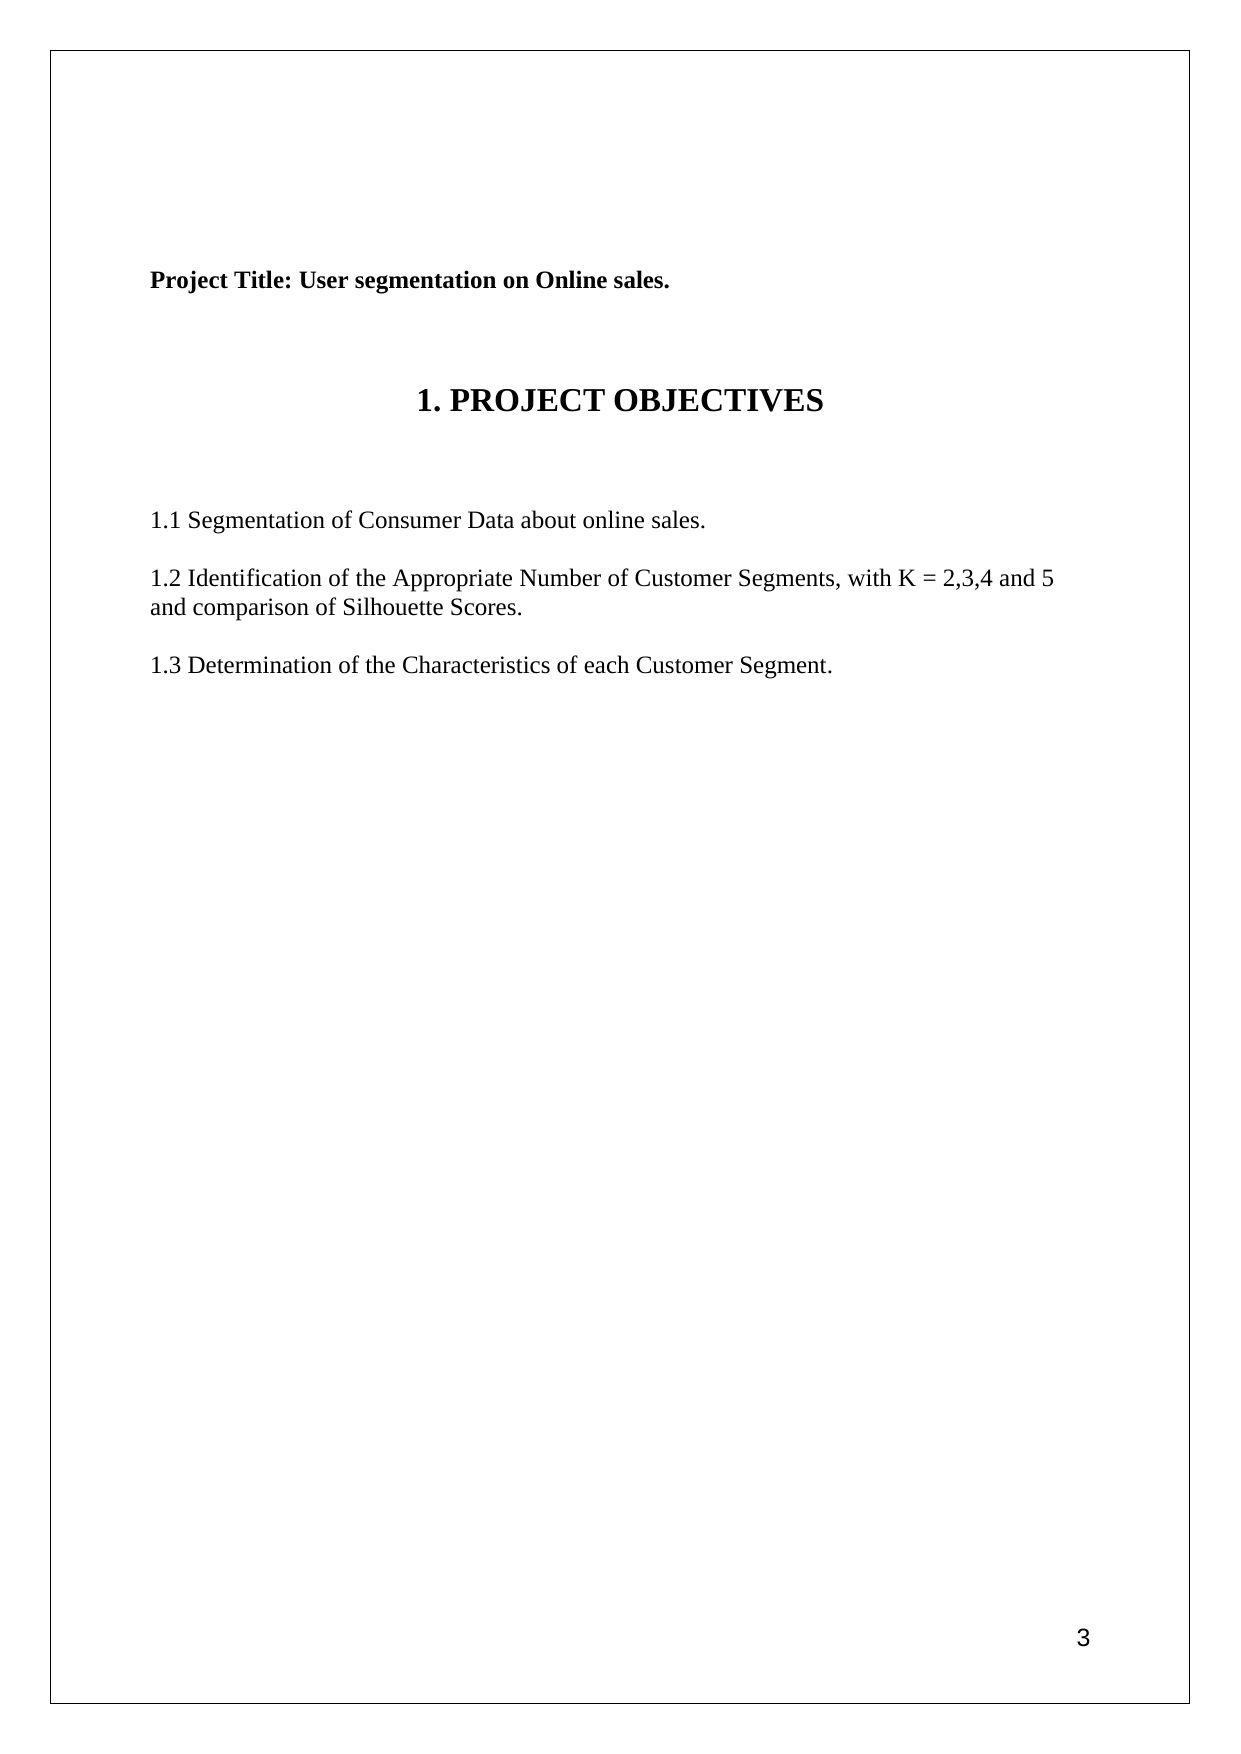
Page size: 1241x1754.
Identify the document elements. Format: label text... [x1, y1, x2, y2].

text 1.1 Segmentation of Consumer Data about online sales. [150, 505, 1090, 534]
text 1.2 Identification of the Appropriate Number of Customer Segments, with K = 2,3,4 and 5 and comparison of Silhouette Scores. [150, 563, 1090, 621]
text 1.3 Determination of the Characteristics of each Customer Segment. [150, 650, 1090, 679]
text 1. PROJECT OBJECTIVES [150, 380, 1090, 418]
text Project Title: User segmentation on Online sales. [150, 265, 1090, 294]
